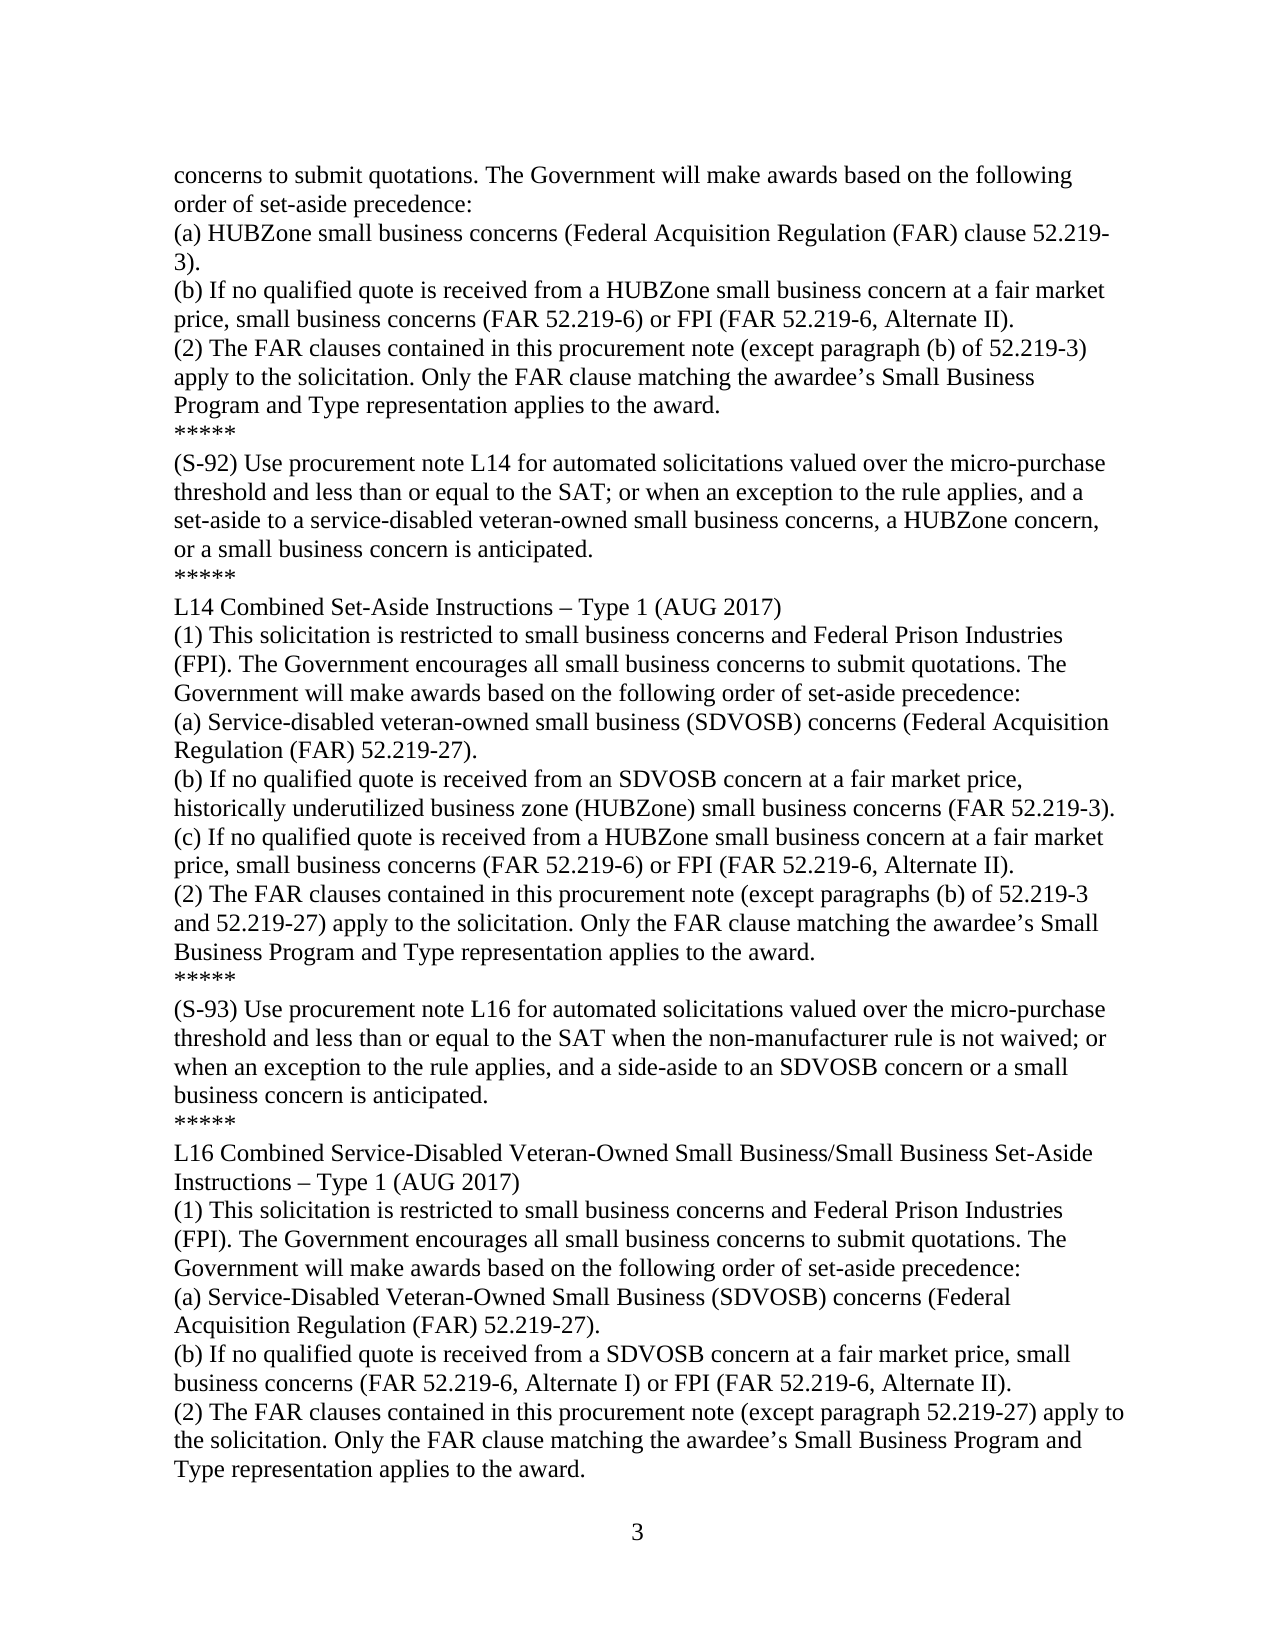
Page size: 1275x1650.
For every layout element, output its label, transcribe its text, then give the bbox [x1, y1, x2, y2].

text ***** [163, 965, 1135, 994]
text (S-93) Use procurement note L16 for automated solicitations valued over the micro-purchase threshold and less than or equal to the SAT when the non-manufacturer rule is not waived; or when an exception to the rule applies, and a side-aside to an SDVOSB concern or a small business concern is anticipated. [163, 994, 1135, 1109]
text L14 Combined Set-Aside Instructions – Type 1 (AUG 2017) [163, 592, 1135, 620]
text (S-92) Use procurement note L14 for automated solicitations valued over the micro-purchase threshold and less than or equal to the SAT; or when an exception to the rule applies, and a set-aside to a service-disabled veteran-owned small business concerns, a HUBZone concern, or a small business concern is anticipated. [163, 448, 1135, 563]
text (2) The FAR clauses contained in this procurement note (except paragraphs (b) of 52.219-3 and 52.219-27) apply to the solicitation. Only the FAR clause matching the awardee’s Small Business Program and Type representation applies to the award. [163, 879, 1135, 965]
text ***** [163, 419, 1135, 448]
text ***** [163, 1109, 1135, 1138]
text (a) HUBZone small business concerns (Federal Acquisition Regulation (FAR) clause 52.219-3). [163, 218, 1135, 275]
text (a) Service-disabled veteran-owned small business (SDVOSB) concerns (Federal Acquisition Regulation (FAR) 52.219-27). [163, 707, 1135, 764]
text (a) Service-Disabled Veteran-Owned Small Business (SDVOSB) concerns (Federal Acquisition Regulation (FAR) 52.219-27). [163, 1282, 1135, 1339]
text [163, 150, 1135, 218]
text (b) If no qualified quote is received from a SDVOSB concern at a fair market price, small business concerns (FAR 52.219-6, Alternate I) or FPI (FAR 52.219-6, Alternate II). [163, 1339, 1135, 1397]
text (2) The FAR clauses contained in this procurement note (except paragraph (b) of 52.219-3) apply to the solicitation. Only the FAR clause matching the awardee’s Small Business Program and Type representation applies to the award. [163, 333, 1135, 419]
text L16 Combined Service-Disabled Veteran-Owned Small Business/Small Business Set-Aside Instructions – Type 1 (AUG 2017) [163, 1138, 1135, 1195]
text (b) If no qualified quote is received from an SDVOSB concern at a fair market price, historically underutilized business zone (HUBZone) small business concerns (FAR 52.219-3). [163, 764, 1135, 822]
text (1) This solicitation is restricted to small business concerns and Federal Prison Industries (FPI). The Government encourages all small business concerns to submit quotations. The Government will make awards based on the following order of set-aside precedence: [163, 620, 1135, 707]
text (c) If no qualified quote is received from a HUBZone small business concern at a fair market price, small business concerns (FAR 52.219-6) or FPI (FAR 52.219-6, Alternate II). [163, 822, 1135, 879]
text (b) If no qualified quote is received from a HUBZone small business concern at a fair market price, small business concerns (FAR 52.219-6) or FPI (FAR 52.219-6, Alternate II). [163, 275, 1135, 333]
text (1) This solicitation is restricted to small business concerns and Federal Prison Industries (FPI). The Government encourages all small business concerns to submit quotations. The Government will make awards based on the following order of set-aside precedence: [163, 1195, 1135, 1282]
text ***** [163, 563, 1135, 592]
text (2) The FAR clauses contained in this procurement note (except paragraph 52.219-27) apply to the solicitation. Only the FAR clause matching the awardee’s Small Business Program and Type representation applies to the award. [163, 1397, 1135, 1483]
